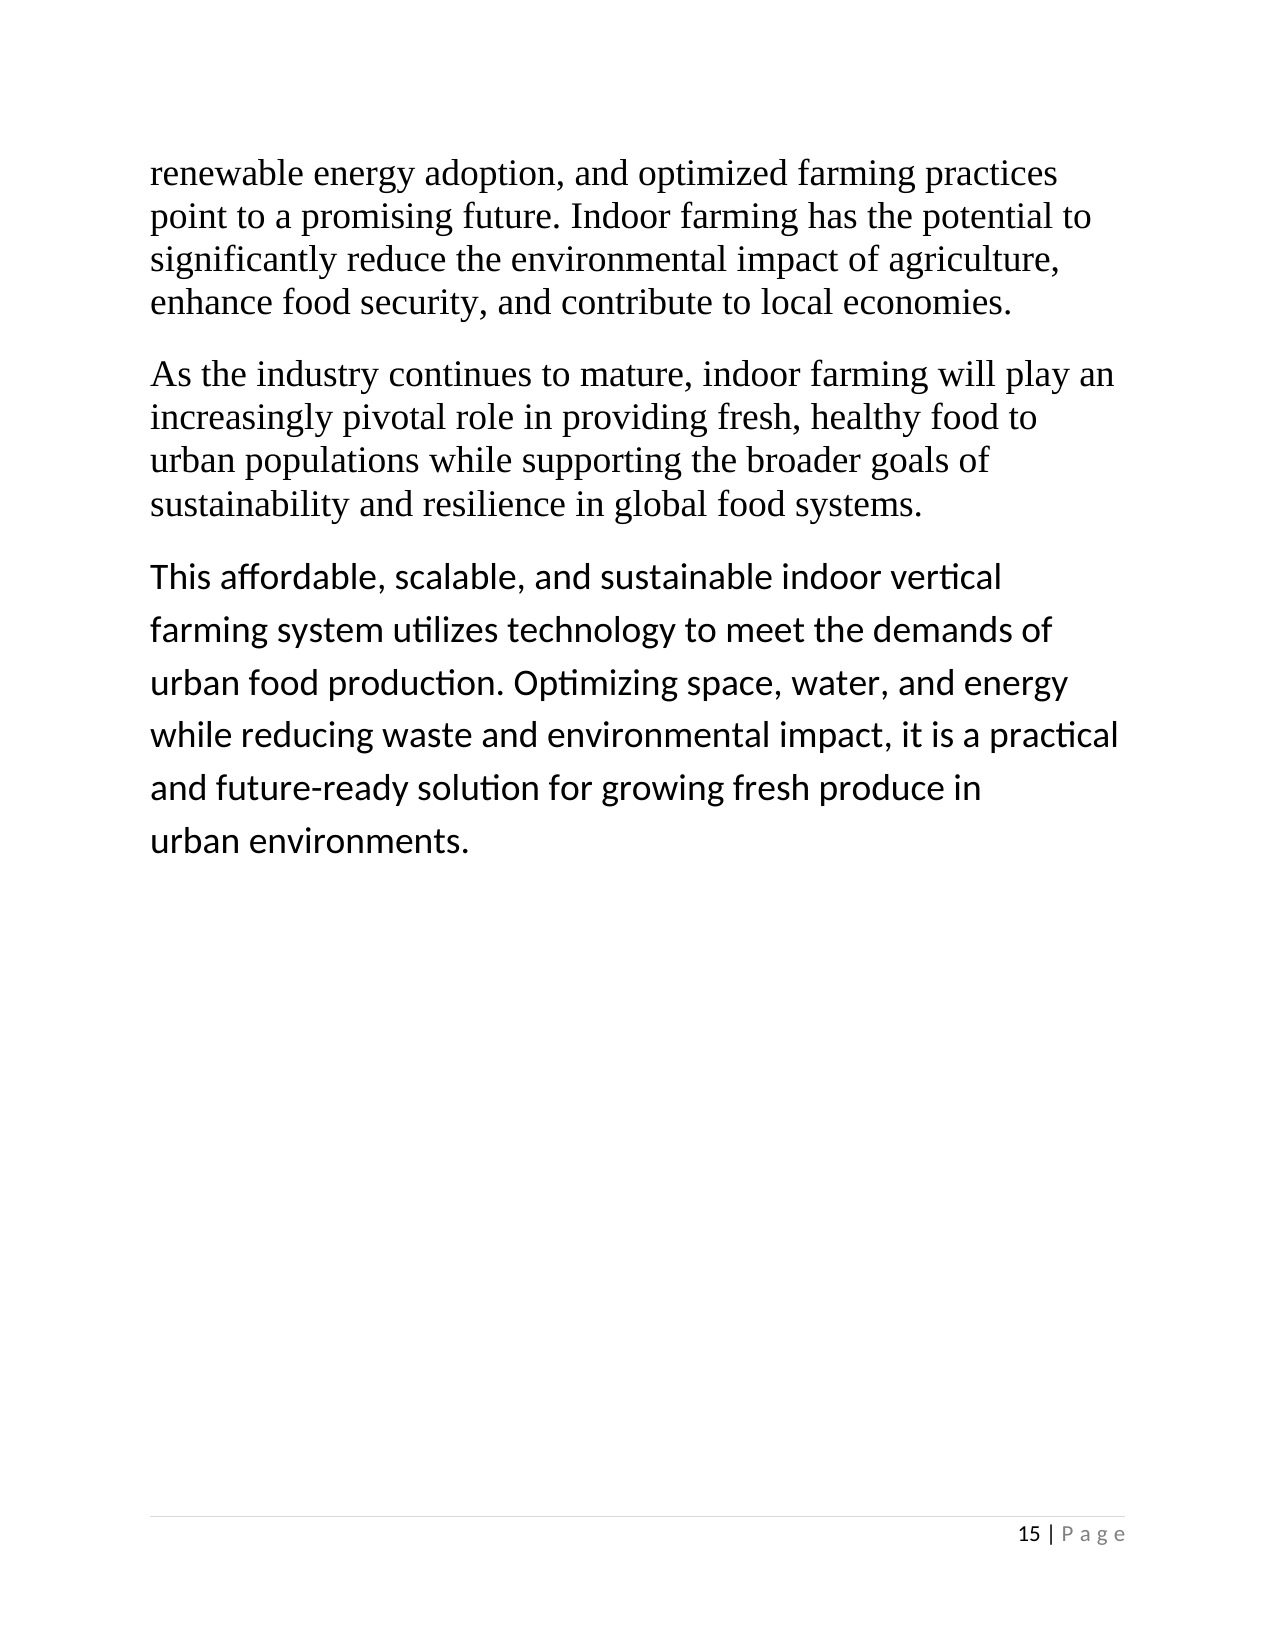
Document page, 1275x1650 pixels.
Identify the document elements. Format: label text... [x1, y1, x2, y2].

text This affordable, scalable, and sustainable indoor vertical farming system utilizes technology to meet the demands of urban food production. Optimizing space, water, and energy while reducing waste and environmental impact, it is a practical and future-ready solution for growing fresh produce in urban environments. [150, 798, 1125, 1107]
text As the industry continues to mature, indoor farming will play an increasingly pivotal role in providing fresh, healthy food to urban populations while supporting the broader goals of sustainability and resilience in global food systems. [150, 596, 1125, 769]
text While challenges remain, such as high initial setup costs and energy consumption, the ongoing evolution of technology, renewable energy adoption, and optimized farming practices point to a promising future. Indoor farming has the potential to significantly reduce the environmental impact of agriculture, enhance food security, and contribute to local economies. [150, 308, 1125, 567]
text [150, 150, 1125, 279]
